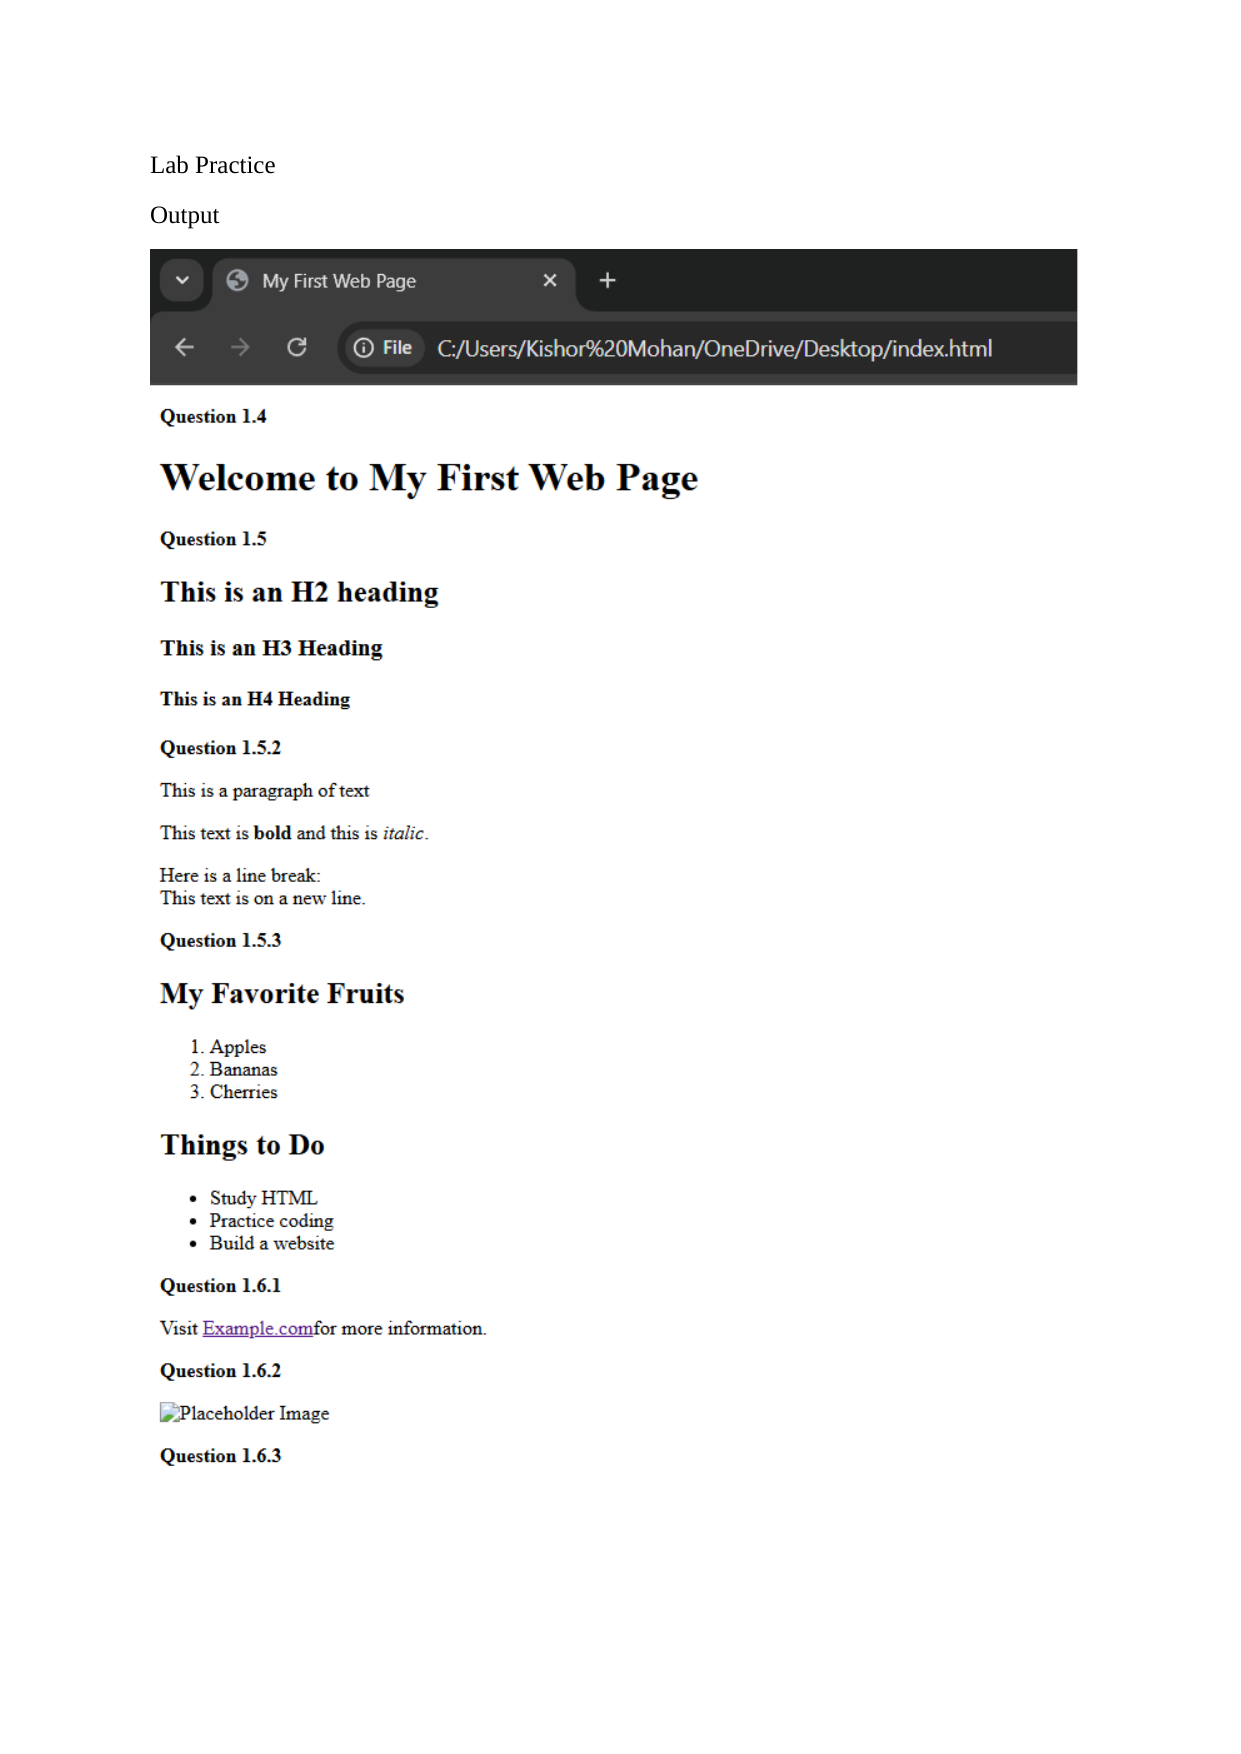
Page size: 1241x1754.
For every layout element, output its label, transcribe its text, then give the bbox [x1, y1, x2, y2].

text Lab Practice [150, 150, 1090, 179]
picture [150, 249, 1078, 1496]
text Output [150, 200, 1090, 228]
